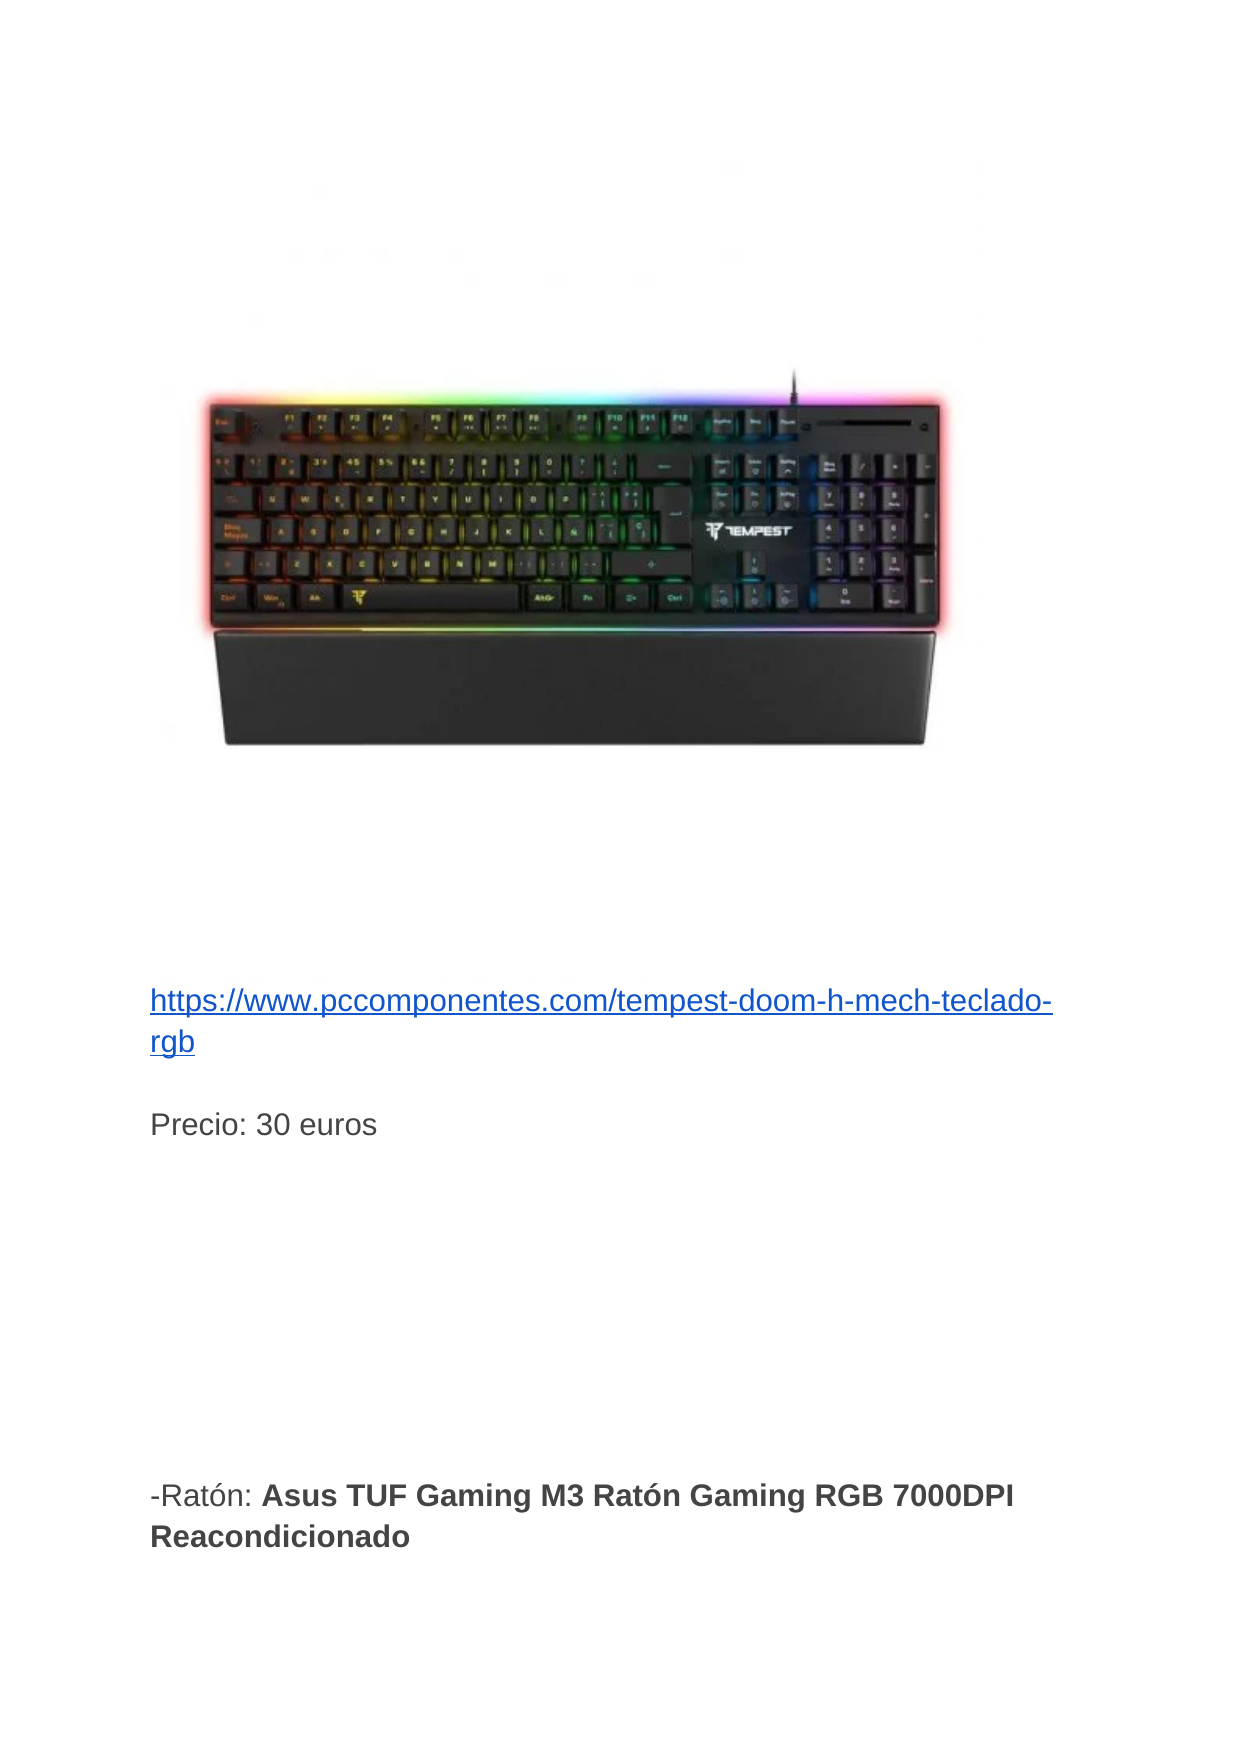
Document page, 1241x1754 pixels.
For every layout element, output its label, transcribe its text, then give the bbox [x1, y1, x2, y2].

text https://www.pccomponentes.com/tempest-doom-h-mech-teclado-rgb [150, 982, 1090, 1059]
text Precio: 30 euros [150, 1106, 1090, 1142]
text -Ratón: Asus TUF Gaming M3 Ratón Gaming RGB 7000DPI Reacondicionado [150, 1477, 1090, 1554]
picture [150, 150, 979, 979]
